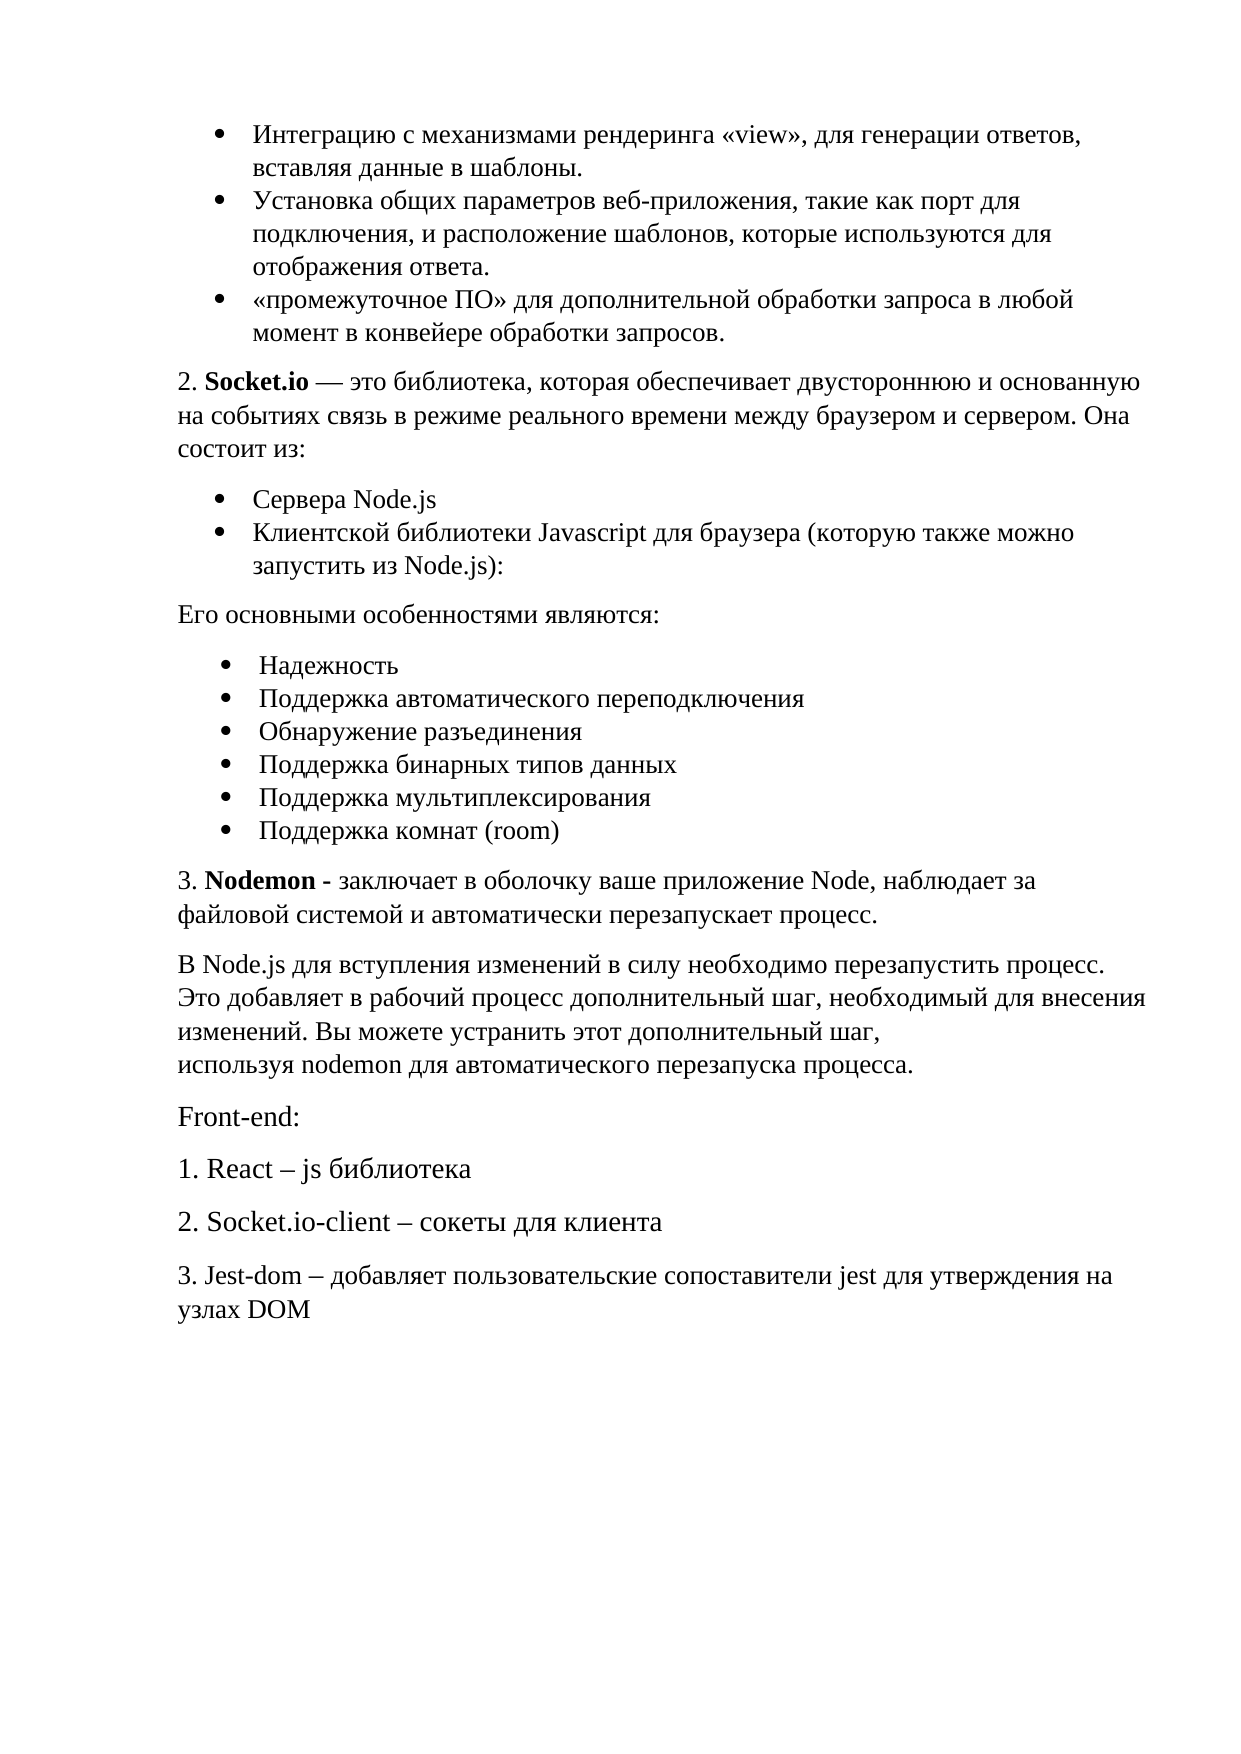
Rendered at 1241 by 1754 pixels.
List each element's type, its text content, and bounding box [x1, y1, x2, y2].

list Клиентской библиотеки Javascript для браузера (которую также можно запустить из Node.js): [215, 516, 1152, 580]
text В Node.js для вступления изменений в силу необходимо перезапустить процесс. Это добавляет в рабочий процесс дополнительный шаг, необходимый для внесения изменений. Вы можете устранить этот дополнительный шаг, используя nodemon для автоматического перезапуска процесса. [177, 948, 1152, 1080]
text 3. Jest-dom – добавляет пользовательские сопоставители jest для утверждения на узлах DOM [177, 1257, 1152, 1324]
list Поддержка бинарных типов данных [221, 748, 1152, 779]
text 2. Socket.io — это библиотека, которая обеспечивает двустороннюю и основанную на событиях связь в режиме реального времени между браузером и сервером. Она состоит из: [177, 366, 1152, 464]
list Надежность [221, 649, 1152, 680]
text Front-end: [177, 1099, 1152, 1132]
list Поддержка автоматического переподключения [221, 682, 1152, 713]
list Поддержка мультиплексирования [221, 781, 1152, 812]
list Установка общих параметров веб-приложения, такие как порт для подключения, и расположение шаблонов, которые используются для отображения ответа. [215, 184, 1152, 281]
list «промежуточное ПО» для дополнительной обработки запроса в любой момент в конвейере обработки запросов. [215, 283, 1152, 347]
text 2. Socket.io-client – сокеты для клиента [177, 1204, 1152, 1238]
text 3. Nodemon - заключает в оболочку ваше приложение Node, наблюдает за файловой системой и автоматически перезапускает процесс. [177, 864, 1152, 929]
text Его основными особенностями являются: [177, 598, 1152, 630]
list Поддержка комнат (room) [221, 814, 1152, 846]
list Сервера Node.js [215, 483, 1152, 514]
list Интеграцию с механизмами рендеринга «view», для генерации ответов, вставляя данные в шаблоны. [215, 118, 1152, 182]
list Обнаружение разъединения [221, 715, 1152, 746]
text 1. React – js библиотека [177, 1152, 1152, 1185]
